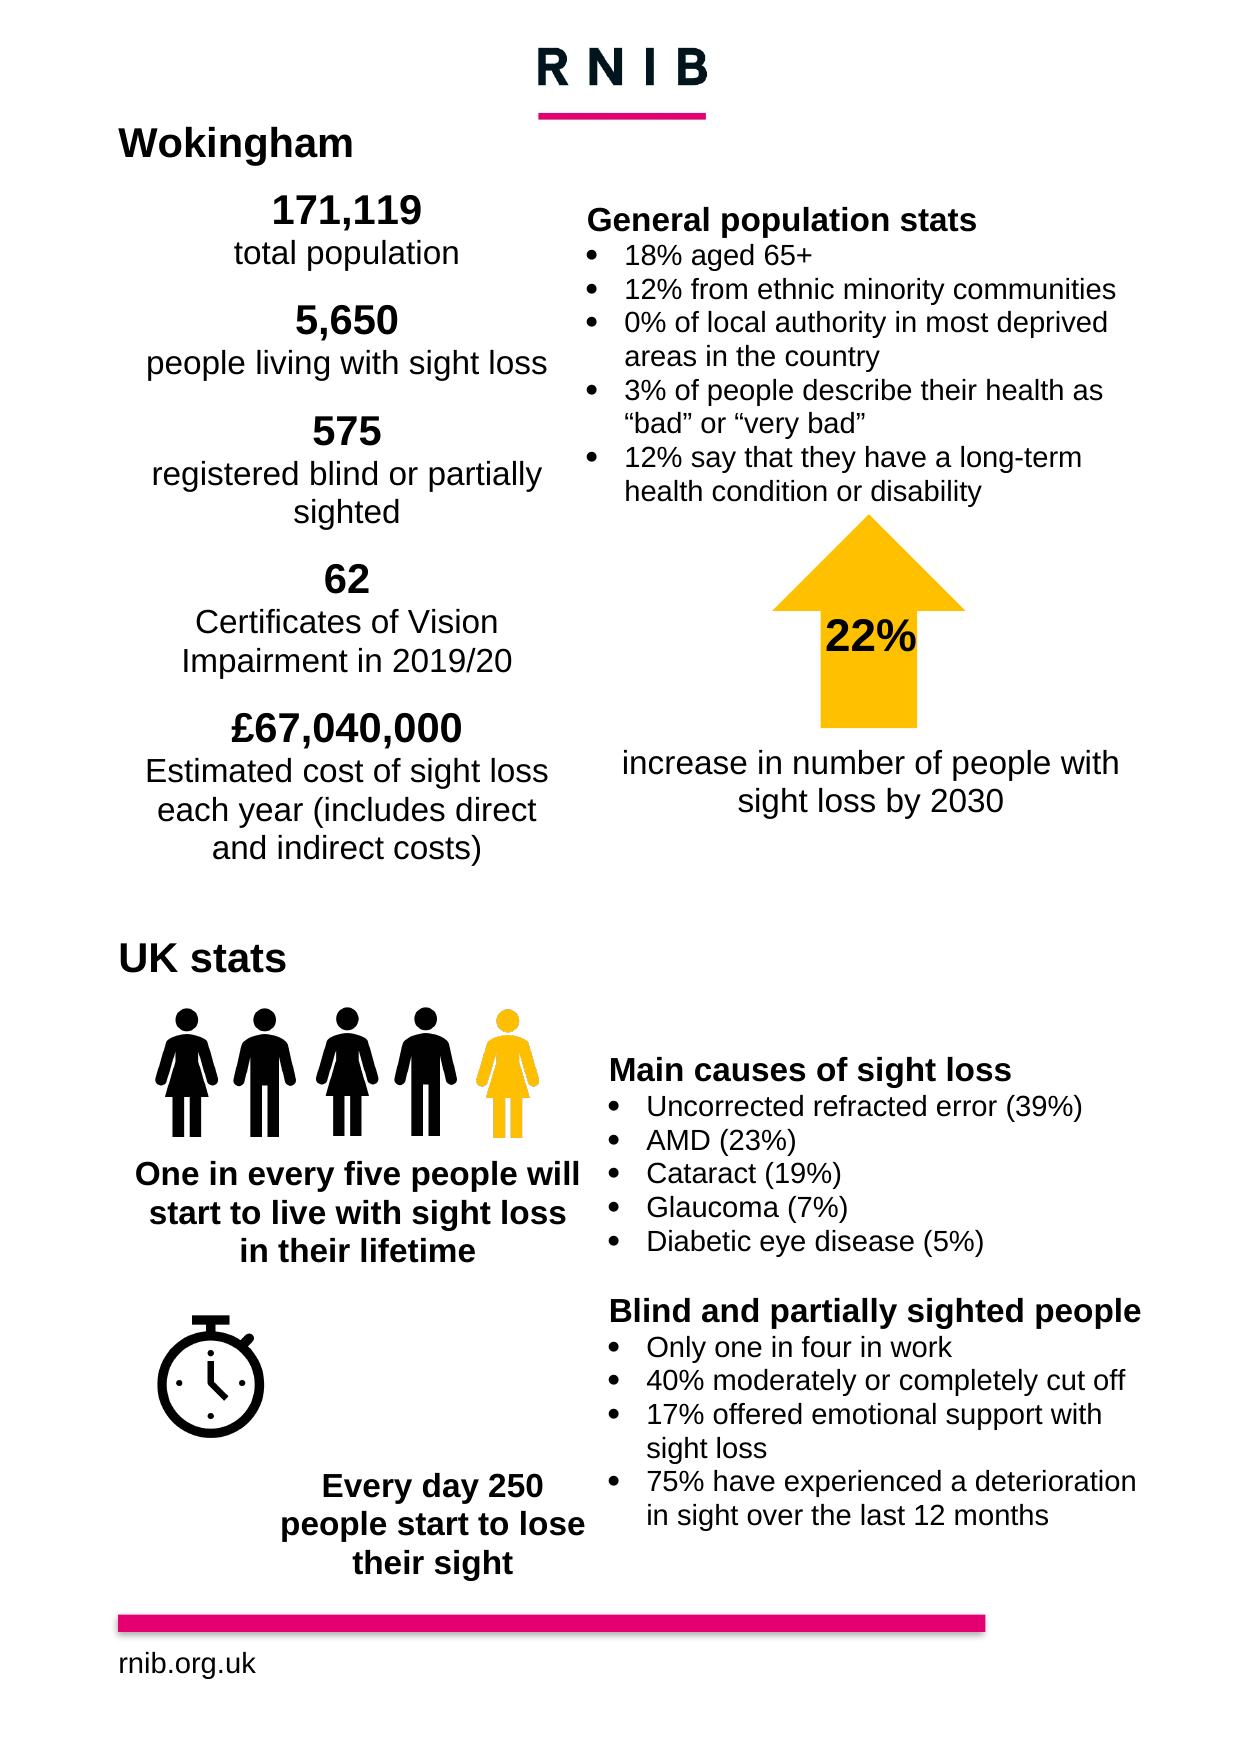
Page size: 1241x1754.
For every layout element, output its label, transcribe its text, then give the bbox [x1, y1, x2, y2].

text Wokingham [118, 118, 1122, 166]
table_header 171,119 total population 5,650 people living with sight loss 575 registered blind or partially sighted 62 Certificates of Vision Impairment in 2019/20 £67,040,000 Estimated cost of sight loss each year (includes direct and indirect costs) [118, 185, 575, 867]
picture [118, 1003, 576, 1142]
table_cell Every day 250 people start to lose their sight [118, 1452, 597, 1581]
text UK stats [118, 934, 1122, 982]
table_header Main causes of sight loss Uncorrected refracted error (39%) AMD (23%) Cataract (19%) Glaucoma (7%) Diabetic eye disease (5%) Blind and partially sighted people Only one in four in work 40% moderately or completely cut off 17% offered emotional support with sight loss 75% have experienced a deterioration in sight over the last 12 months [597, 1001, 1166, 1581]
table_header One in every five people will start to live with sight loss in their lifetime [118, 1001, 597, 1452]
picture [135, 1301, 286, 1452]
picture [505, 26, 736, 118]
table_cell 22% increase in number of people with sight loss by 2030 [575, 508, 1166, 867]
table_header General population stats 18% aged 65+ 12% from ethnic minority communities 0% of local authority in most deprived areas in the country 3% of people describe their health as “bad” or “very bad” 12% say that they have a long-term health condition or disability [575, 185, 1166, 507]
